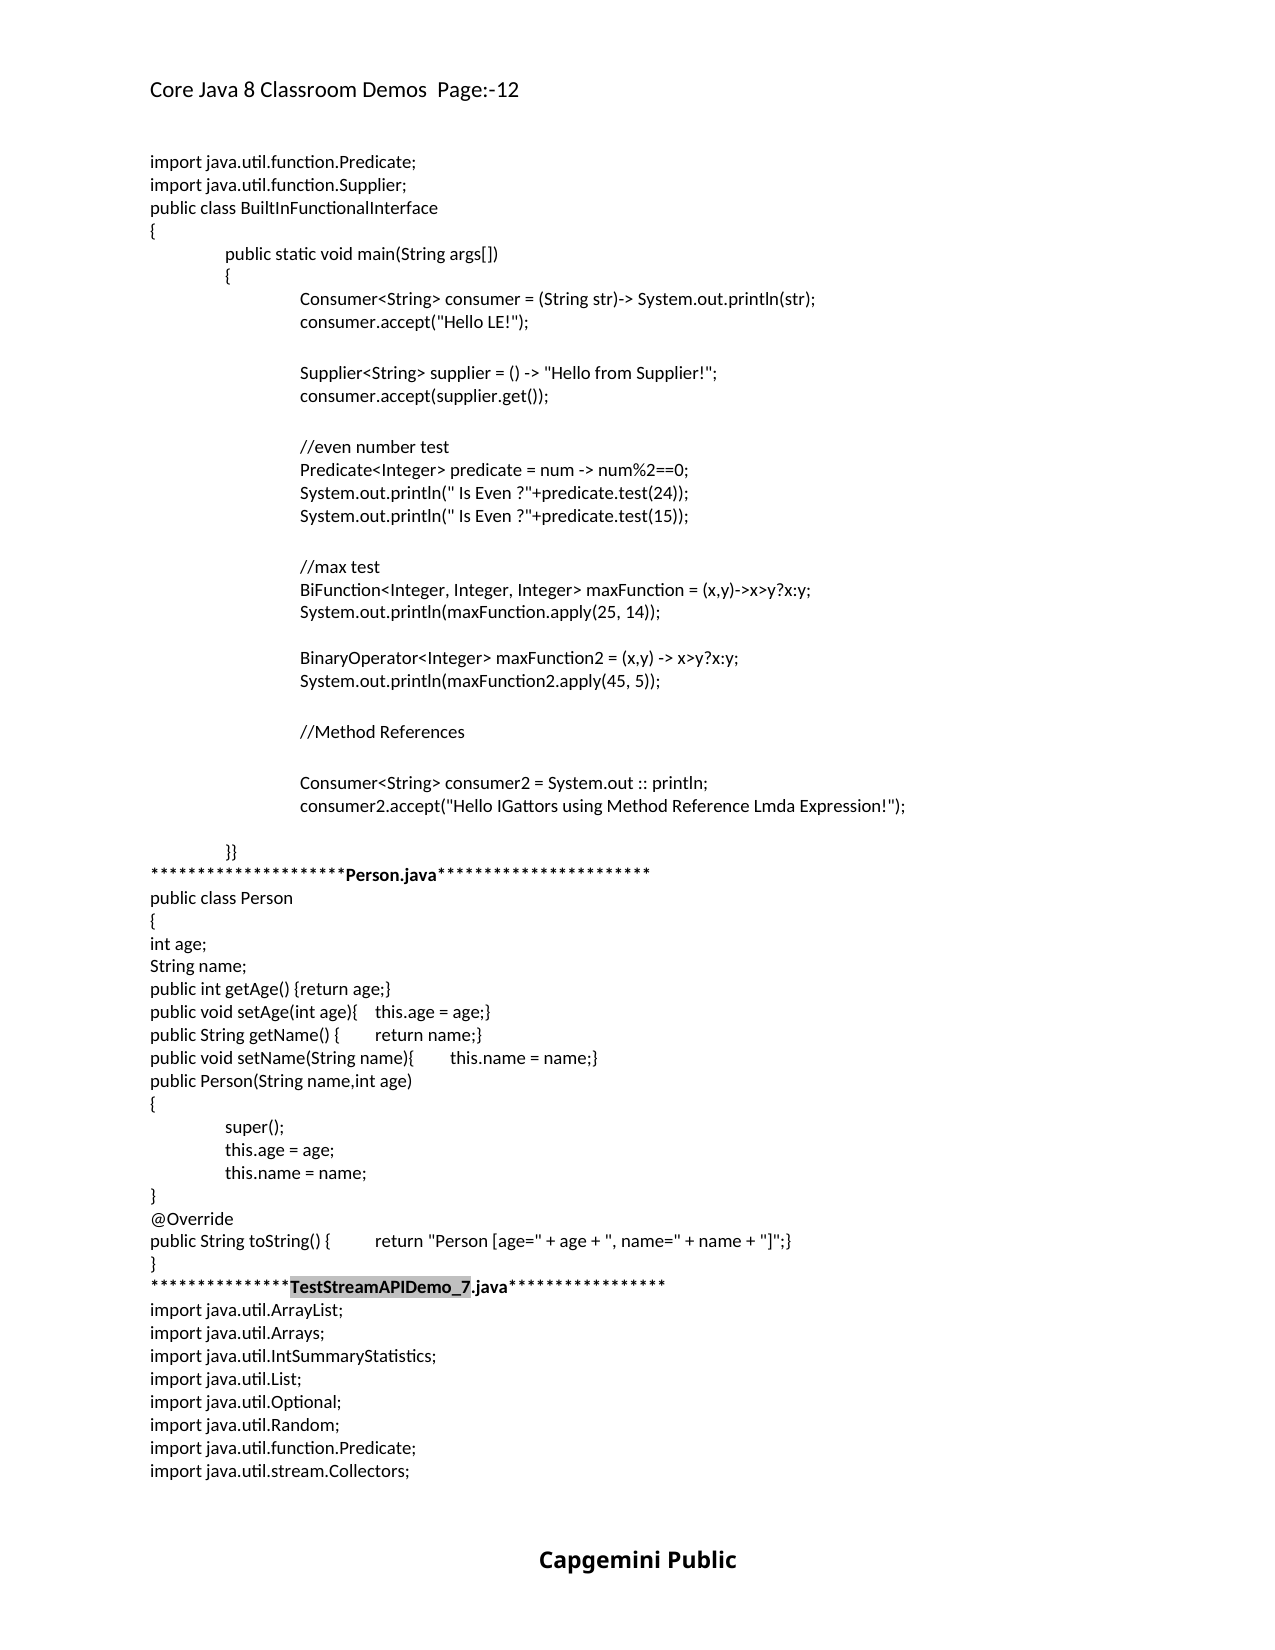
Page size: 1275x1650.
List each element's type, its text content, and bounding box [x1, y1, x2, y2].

text import java.util.function.Predicate; [150, 1436, 1125, 1459]
text import java.util.function.Supplier; [150, 173, 1125, 196]
text consumer2.accept("Hello IGattors using Method Reference Lmda Expression!"); [150, 794, 1125, 817]
text public void setName(String name){ this.name = name;} [150, 1046, 1125, 1069]
text } [150, 1184, 1125, 1207]
text System.out.println(" Is Even ?"+predicate.test(24)); [150, 481, 1125, 504]
text Consumer<String> consumer2 = System.out :: println; [150, 771, 1125, 794]
text Supplier<String> supplier = () -> "Hello from Supplier!"; [150, 361, 1125, 384]
text Consumer<String> consumer = (String str)-> System.out.println(str); [150, 287, 1125, 310]
text this.age = age; [150, 1138, 1125, 1161]
text { [150, 1092, 1125, 1115]
text this.name = name; [150, 1161, 1125, 1184]
text public class Person [150, 886, 1125, 909]
text public String toString() { return "Person [age=" + age + ", name=" + name + "]";} [150, 1230, 1125, 1253]
text //max test [150, 555, 1125, 578]
text consumer.accept(supplier.get()); [150, 384, 1125, 407]
text BiFunction<Integer, Integer, Integer> maxFunction = (x,y)->x>y?x:y; [150, 578, 1125, 601]
text import java.util.Optional; [150, 1390, 1125, 1413]
text { [150, 219, 1125, 242]
text import java.util.stream.Collectors; [150, 1459, 1125, 1482]
text //Method References [150, 720, 1125, 743]
text System.out.println(" Is Even ?"+predicate.test(15)); [150, 504, 1125, 527]
text ***************TestStreamAPIDemo_7.java***************** [471, 1276, 1125, 1298]
text //even number test [150, 435, 1125, 458]
text public String getName() { return name;} [150, 1023, 1125, 1046]
text public class BuiltInFunctionalInterface [150, 196, 1125, 219]
text { [150, 264, 1125, 287]
text import java.util.Random; [150, 1413, 1125, 1436]
text System.out.println(maxFunction2.apply(45, 5)); [150, 669, 1125, 692]
text import java.util.List; [150, 1367, 1125, 1390]
text import java.util.Arrays; [150, 1321, 1125, 1344]
text public static void main(String args[]) [150, 242, 1125, 264]
text int age; [150, 932, 1125, 955]
text *********************Person.java*********************** [150, 863, 1125, 886]
text @Override [150, 1207, 1125, 1230]
text BinaryOperator<Integer> maxFunction2 = (x,y) -> x>y?x:y; [150, 647, 1125, 669]
text consumer.accept("Hello LE!"); [150, 310, 1125, 333]
text public void setAge(int age){ this.age = age;} [150, 1001, 1125, 1023]
text } [150, 1253, 1125, 1276]
text }} [150, 840, 1125, 863]
text import java.util.function.Predicate; [150, 150, 1125, 173]
text import java.util.IntSummaryStatistics; [150, 1344, 1125, 1367]
text { [150, 909, 1125, 932]
text Predicate<Integer> predicate = num -> num%2==0; [150, 458, 1125, 481]
text System.out.println(maxFunction.apply(25, 14)); [150, 601, 1125, 624]
text import java.util.ArrayList; [150, 1298, 1125, 1321]
text public Person(String name,int age) [150, 1069, 1125, 1092]
text String name; [150, 955, 1125, 978]
text public int getAge() { return age;} [150, 978, 1125, 1001]
text super(); [150, 1115, 1125, 1138]
